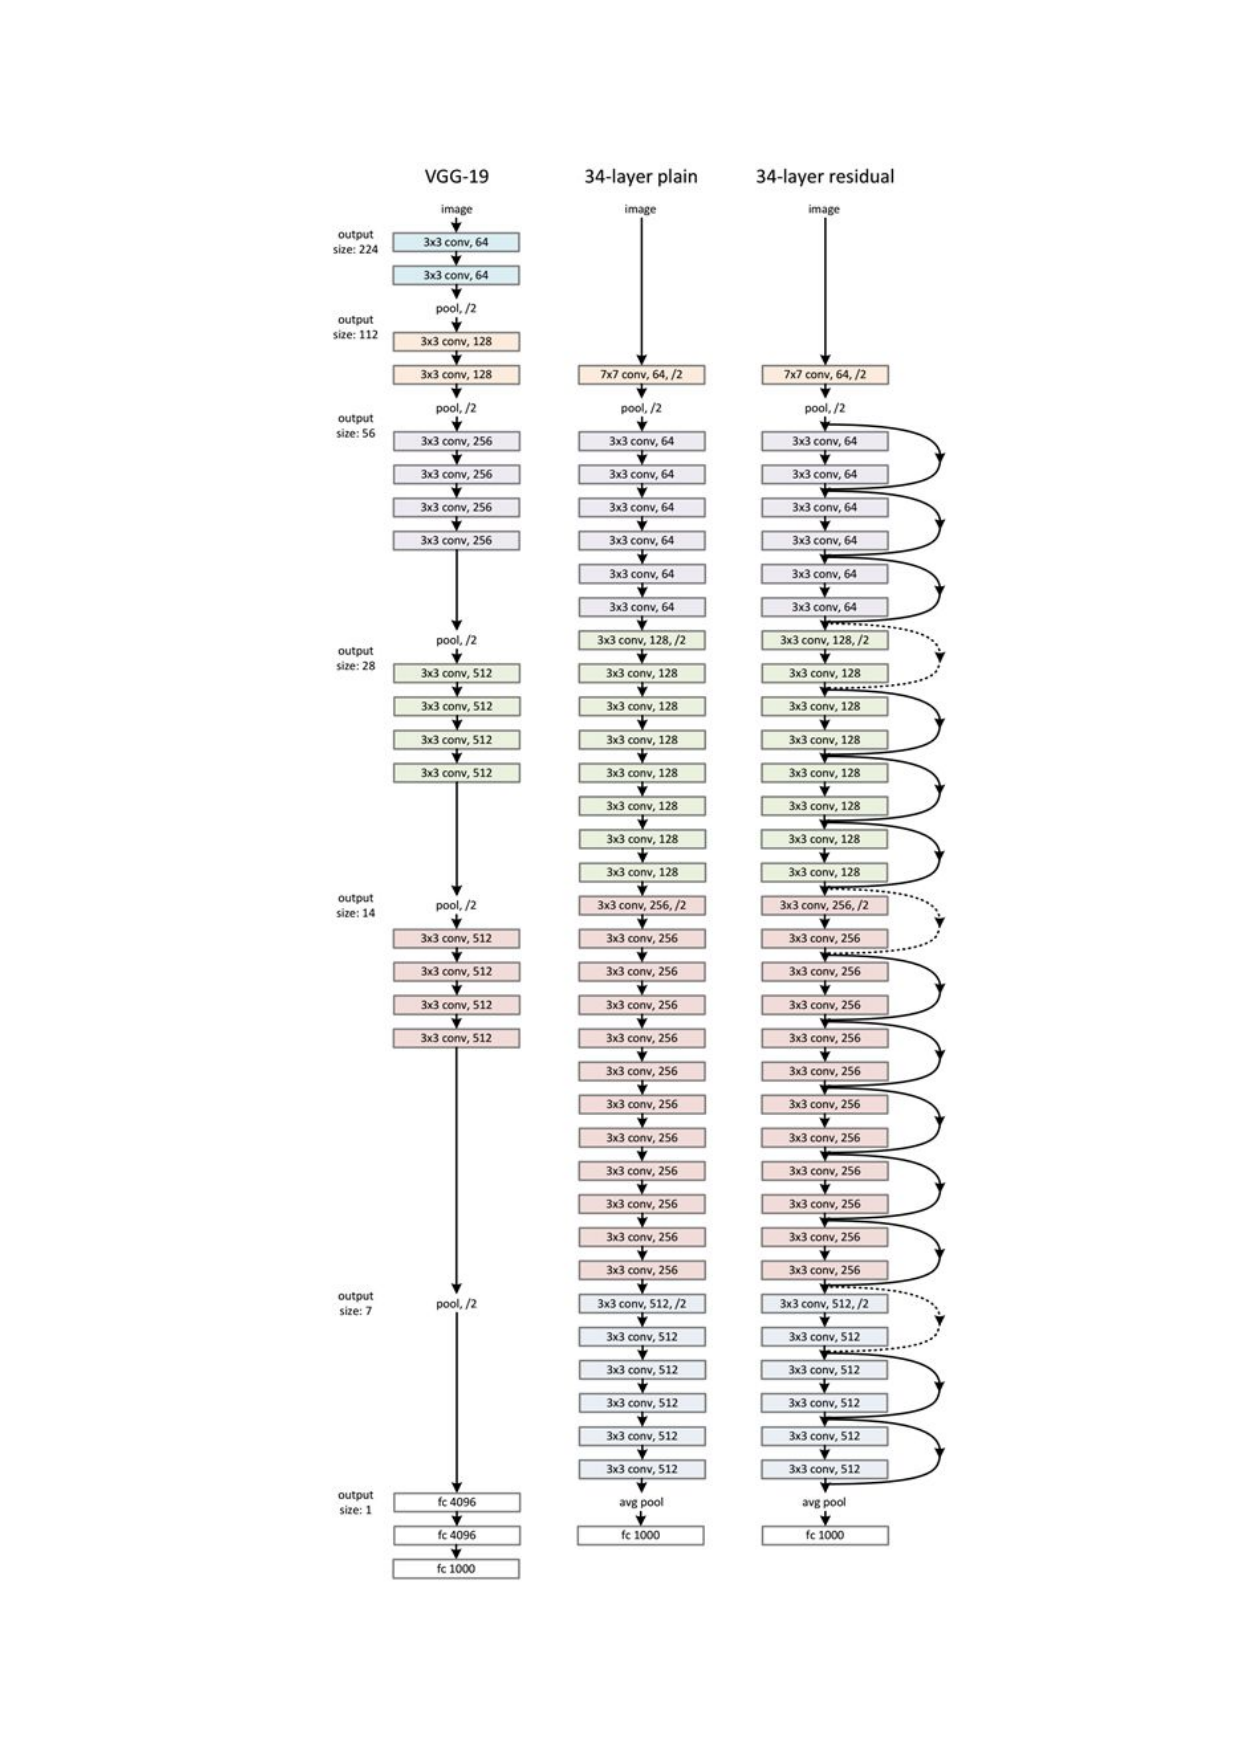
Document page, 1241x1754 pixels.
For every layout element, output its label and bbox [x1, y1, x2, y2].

picture [331, 162, 953, 1588]
